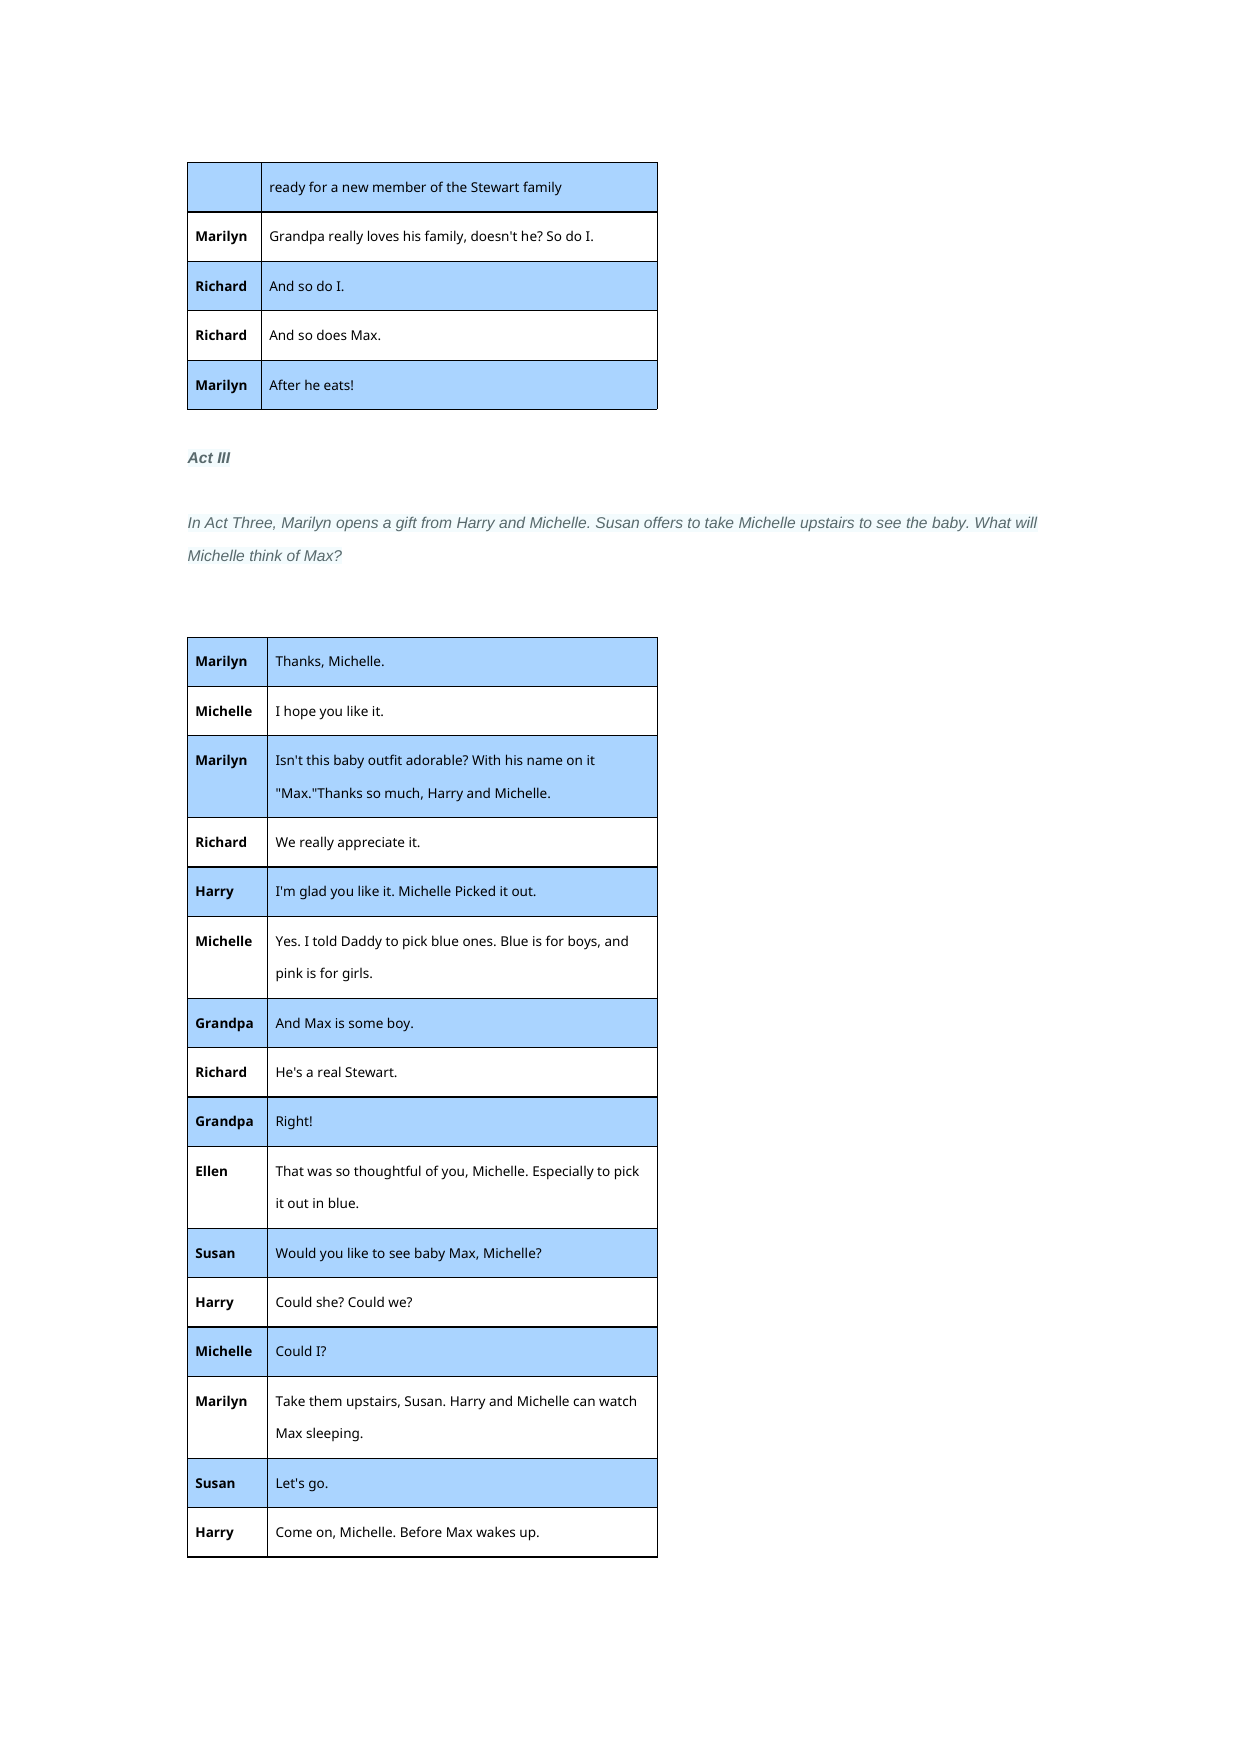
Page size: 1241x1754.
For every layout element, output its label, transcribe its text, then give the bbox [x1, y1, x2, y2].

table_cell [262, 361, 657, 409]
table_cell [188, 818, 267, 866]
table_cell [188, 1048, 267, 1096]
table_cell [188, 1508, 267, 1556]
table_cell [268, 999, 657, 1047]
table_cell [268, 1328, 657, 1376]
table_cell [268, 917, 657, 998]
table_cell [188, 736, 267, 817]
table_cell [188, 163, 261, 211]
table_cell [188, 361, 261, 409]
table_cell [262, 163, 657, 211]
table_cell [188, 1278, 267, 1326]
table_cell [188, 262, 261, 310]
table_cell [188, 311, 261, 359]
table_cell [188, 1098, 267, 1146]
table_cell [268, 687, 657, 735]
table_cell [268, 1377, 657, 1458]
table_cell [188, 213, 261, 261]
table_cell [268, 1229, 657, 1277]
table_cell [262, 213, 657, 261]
text Act III In Act Three, Marilyn opens a gift from Harry and Michelle. Susan offers to take Michelle upstairs to see the baby. What will Michelle think of Max? [187, 409, 1053, 637]
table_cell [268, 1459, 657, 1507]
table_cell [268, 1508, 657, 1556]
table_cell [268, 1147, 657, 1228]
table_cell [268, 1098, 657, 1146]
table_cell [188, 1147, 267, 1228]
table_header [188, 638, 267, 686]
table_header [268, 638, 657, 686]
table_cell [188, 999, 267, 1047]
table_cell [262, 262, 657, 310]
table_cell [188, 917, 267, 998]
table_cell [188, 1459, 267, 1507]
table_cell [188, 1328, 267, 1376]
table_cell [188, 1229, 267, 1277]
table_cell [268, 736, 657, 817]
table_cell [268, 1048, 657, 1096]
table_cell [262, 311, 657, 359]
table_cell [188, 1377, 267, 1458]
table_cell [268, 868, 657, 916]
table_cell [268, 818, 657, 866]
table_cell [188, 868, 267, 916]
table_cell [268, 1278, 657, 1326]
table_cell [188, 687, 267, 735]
